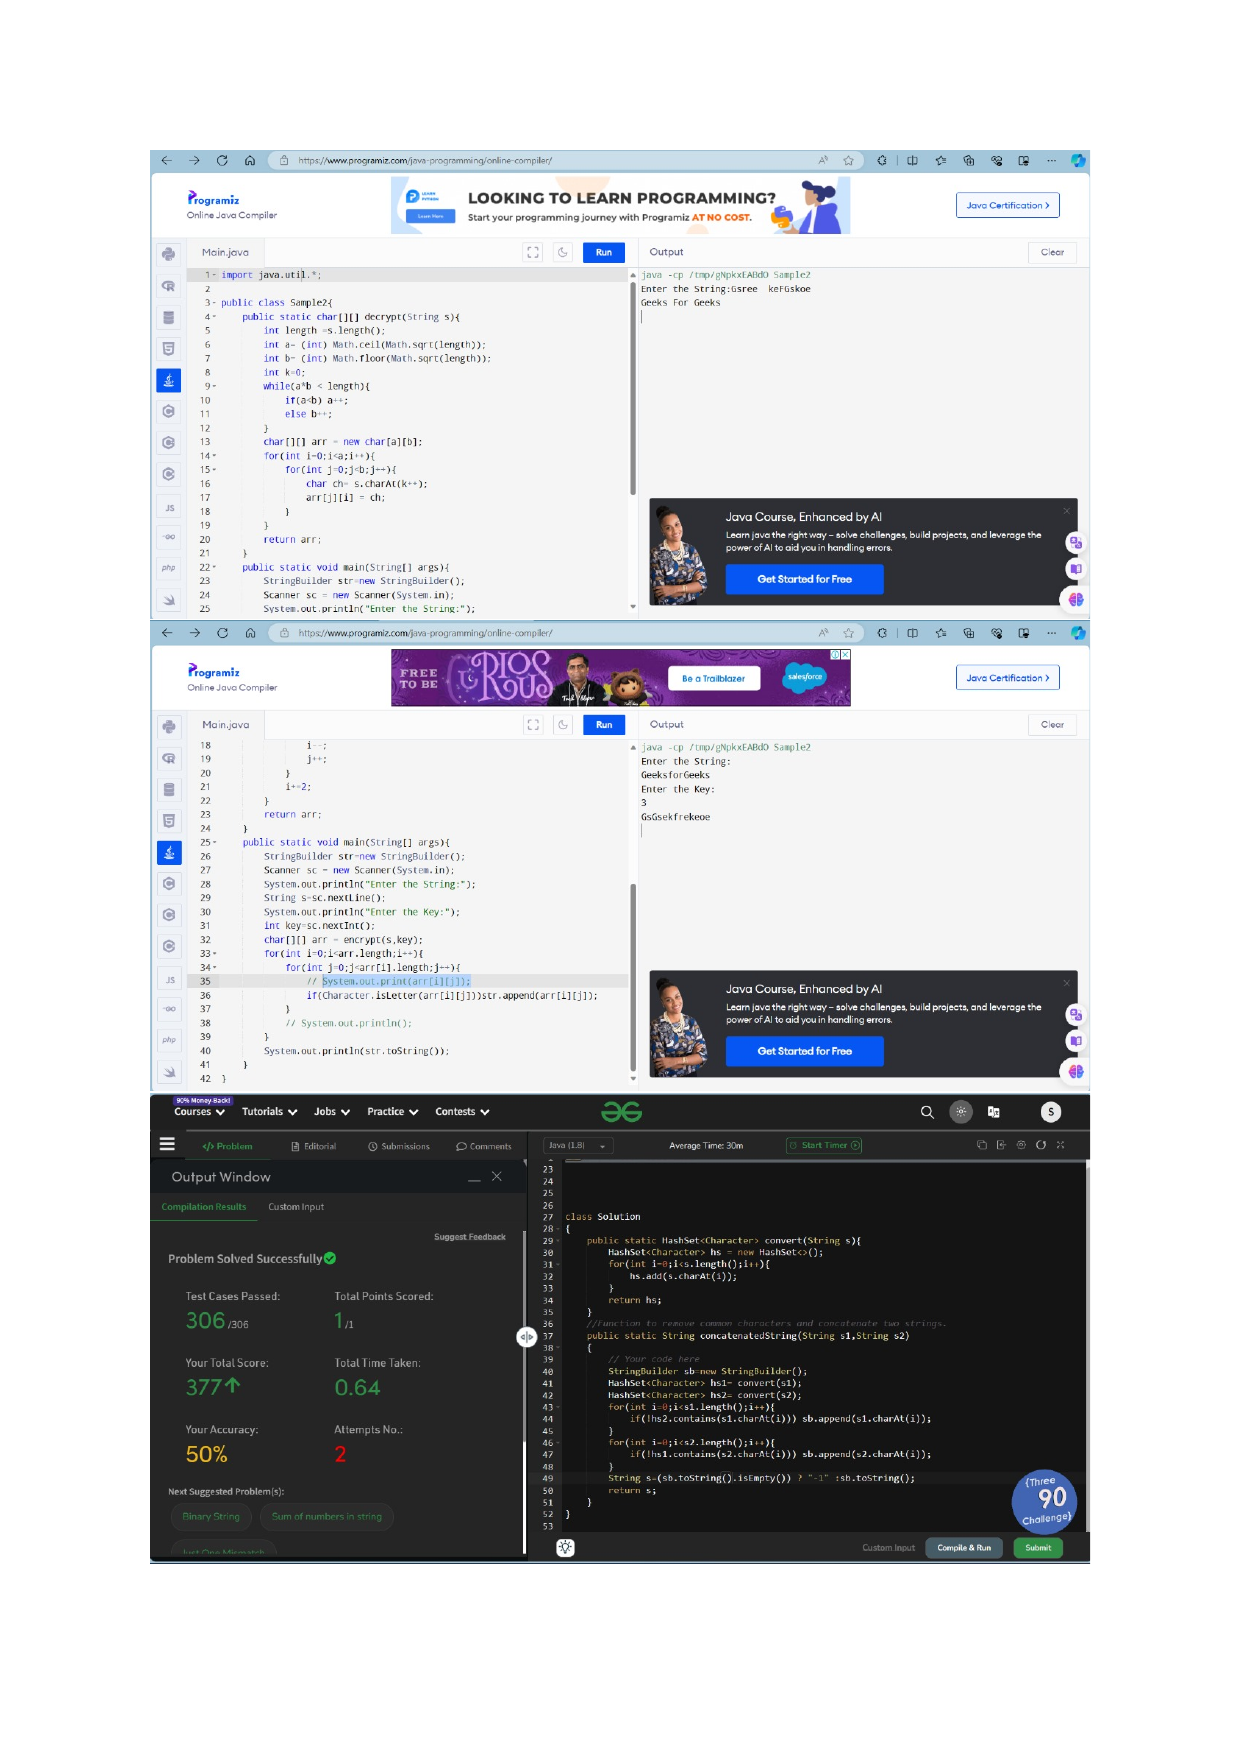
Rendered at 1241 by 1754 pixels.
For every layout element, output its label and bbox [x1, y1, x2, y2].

picture [150, 1093, 1091, 1564]
picture [150, 150, 1091, 619]
picture [150, 620, 1091, 1091]
